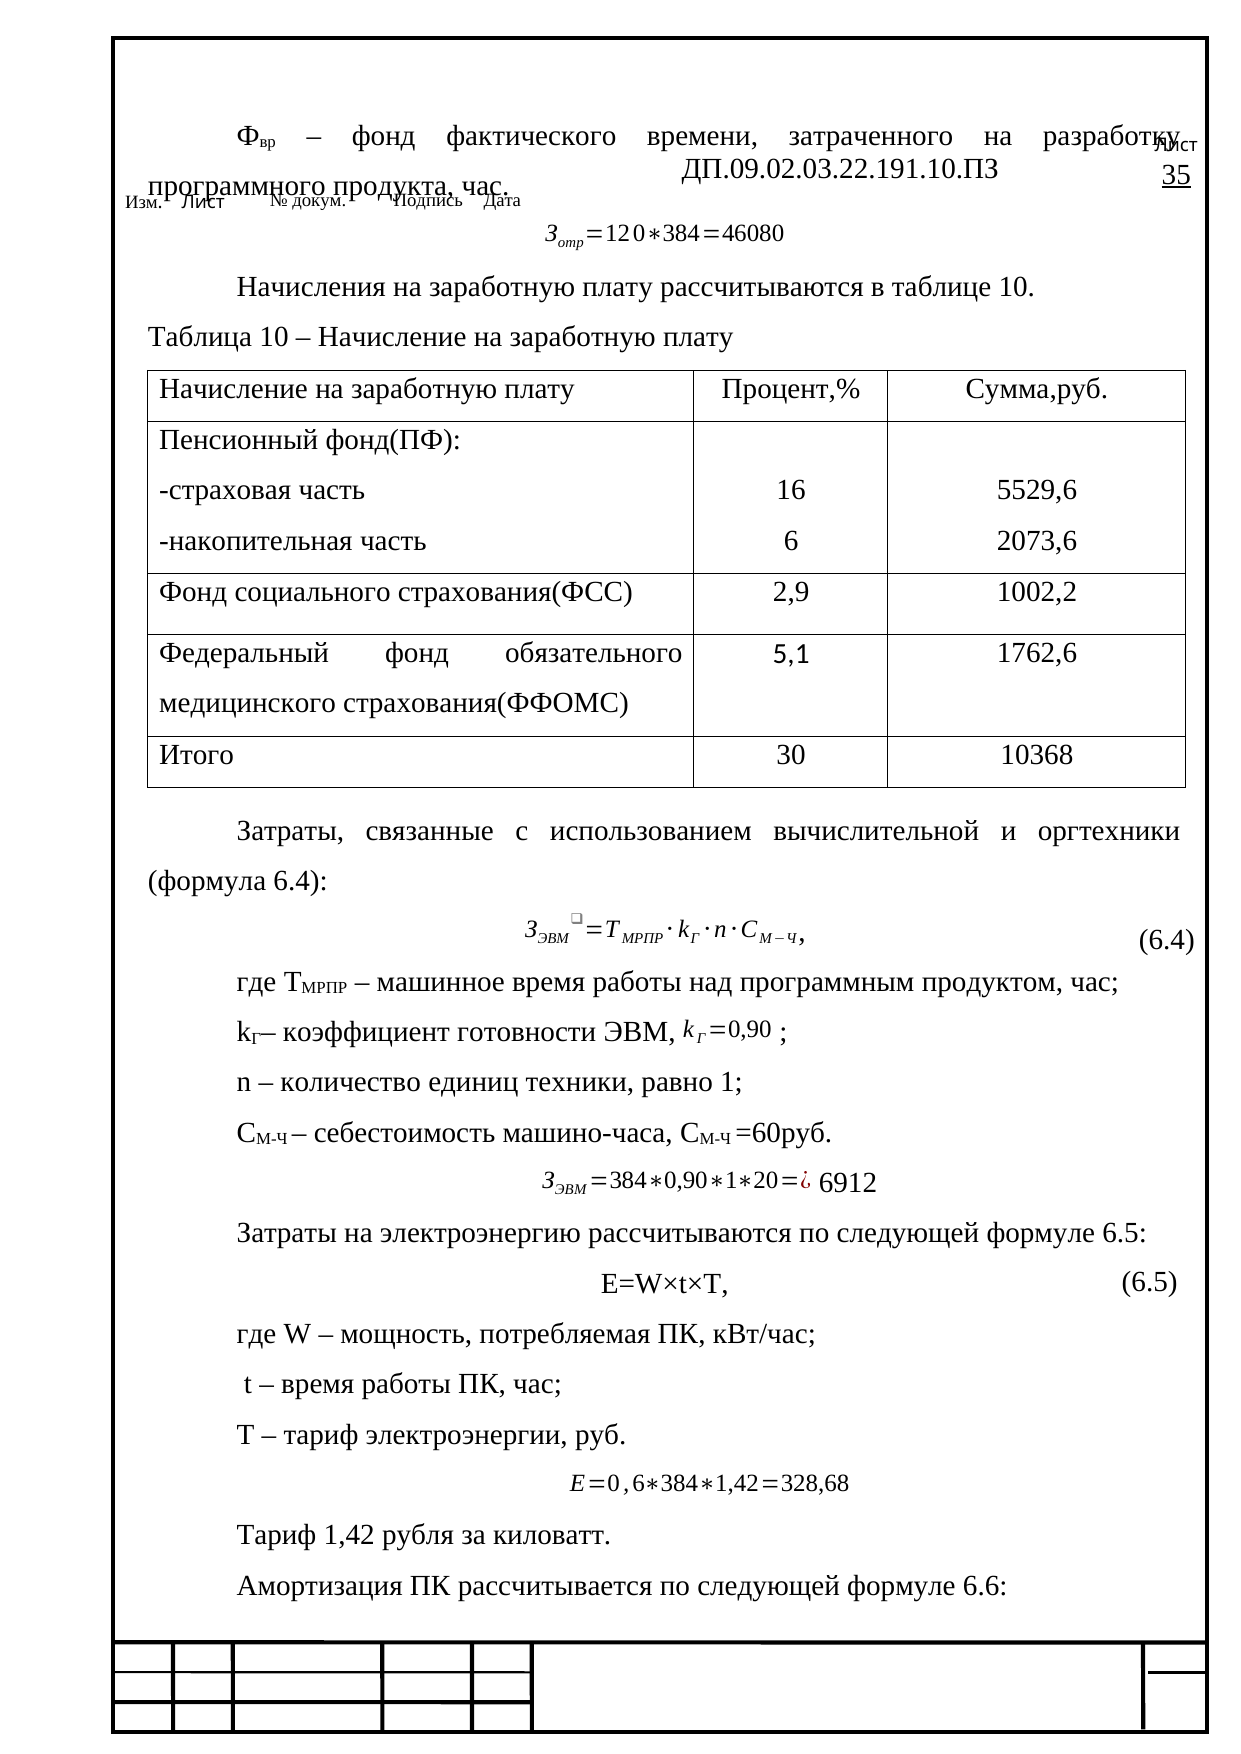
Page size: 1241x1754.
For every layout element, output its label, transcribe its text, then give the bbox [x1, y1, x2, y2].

text kГ– коэффициент готовности ЭВМ, ; [148, 1014, 1181, 1048]
table_cell Пенсионный фонд(ПФ): -страховая часть -накопительная часть [148, 422, 693, 573]
table_cell 1002,2 [888, 574, 1185, 634]
table_cell Фонд социального страхования(ФСС) [148, 574, 693, 634]
text где ТМРПР – машинное время работы над программным продуктом, час; [148, 964, 1181, 997]
table_cell 30 [694, 737, 887, 787]
text где W – мощность, потребляемая ПК, кВт/час; [148, 1316, 1181, 1350]
text Тариф 1,42 рубля за киловатт. [148, 1517, 1181, 1551]
table_header Процент,% [694, 371, 887, 421]
table_header Сумма,руб. [888, 371, 1185, 421]
table_cell 10368 [888, 737, 1185, 787]
table_cell 5529,6 2073,6 [888, 422, 1185, 573]
text Таблица 10 – Начисление на заработную плату [148, 319, 1181, 353]
text n – количество единиц техники, равно 1; [148, 1064, 1181, 1098]
text , [148, 914, 1181, 947]
table_cell Федеральный фонд обязательного медицинского страхования(ФФОМС) [148, 635, 693, 736]
table_header Начисление на заработную плату [148, 371, 693, 421]
table_cell 5,1 [694, 635, 887, 736]
text 6912 [148, 1165, 1181, 1199]
text t – время работы ПК, час; [148, 1366, 1181, 1400]
text Начисления на заработную плату рассчитываются в таблице 10. [148, 269, 1181, 303]
text Затраты, связанные с использованием вычислительной и оргтехники (формула 6.4): [148, 813, 1181, 897]
table_cell 1762,6 [888, 635, 1185, 736]
table_cell 2,9 [694, 574, 887, 634]
table_cell Итого [148, 737, 693, 787]
text СМ-Ч – себестоимость машино-часа, СМ-Ч =60руб. [148, 1115, 1181, 1148]
text Амортизация ПК рассчитывается по следующей формуле 6.6: [148, 1568, 1181, 1601]
text Затраты на электроэнергию рассчитываются по следующей формуле 6.5: [148, 1216, 1181, 1249]
table_cell 16 6 [694, 422, 887, 573]
text T – тариф электроэнергии, руб. [148, 1417, 1181, 1450]
text Фвр – фонд фактического времени, затраченного на разработку программного продукта, час. [148, 118, 1181, 202]
text Е=W×t×T, [148, 1266, 1181, 1299]
